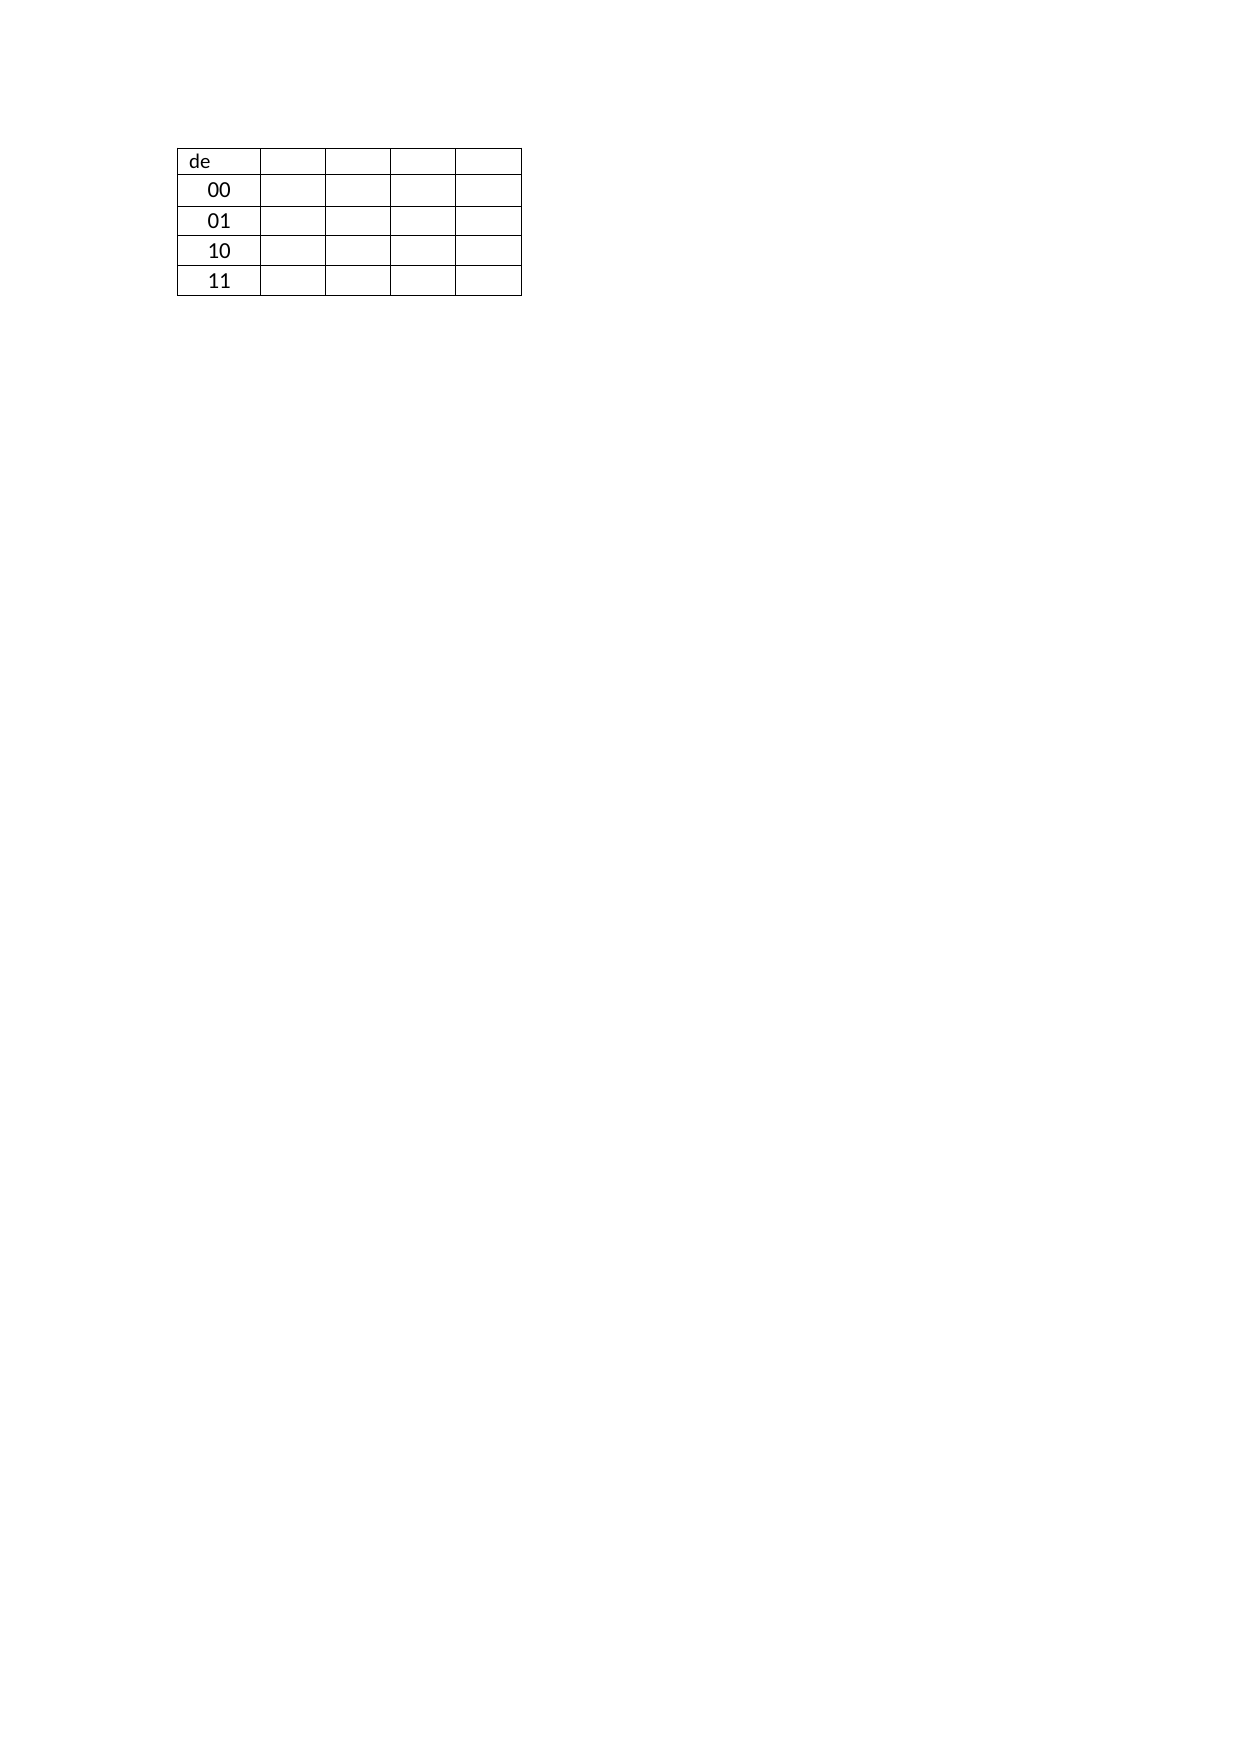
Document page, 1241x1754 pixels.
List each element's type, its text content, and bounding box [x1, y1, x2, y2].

table_cell [326, 236, 390, 265]
table_cell [391, 236, 455, 265]
table_cell [326, 175, 390, 206]
table_cell [456, 175, 521, 206]
table_cell 11 [178, 266, 260, 295]
table_header fg de [178, 149, 260, 174]
table_header 01 [326, 149, 390, 174]
table_cell [261, 266, 325, 295]
table_header 00 [261, 149, 325, 174]
table_cell 10 [178, 236, 260, 265]
table_cell [391, 266, 455, 295]
table_cell [456, 236, 521, 265]
table_cell [391, 207, 455, 235]
table_cell [261, 175, 325, 206]
table_cell 00 [178, 175, 260, 206]
table_cell [456, 266, 521, 295]
table_header 10 [391, 149, 455, 174]
table_cell [391, 175, 455, 206]
table_cell [326, 207, 390, 235]
table_cell 01 [178, 207, 260, 235]
table_cell [261, 236, 325, 265]
table_cell [261, 207, 325, 235]
table_cell [326, 266, 390, 295]
table_header 11 [456, 149, 521, 174]
table_cell [456, 207, 521, 235]
